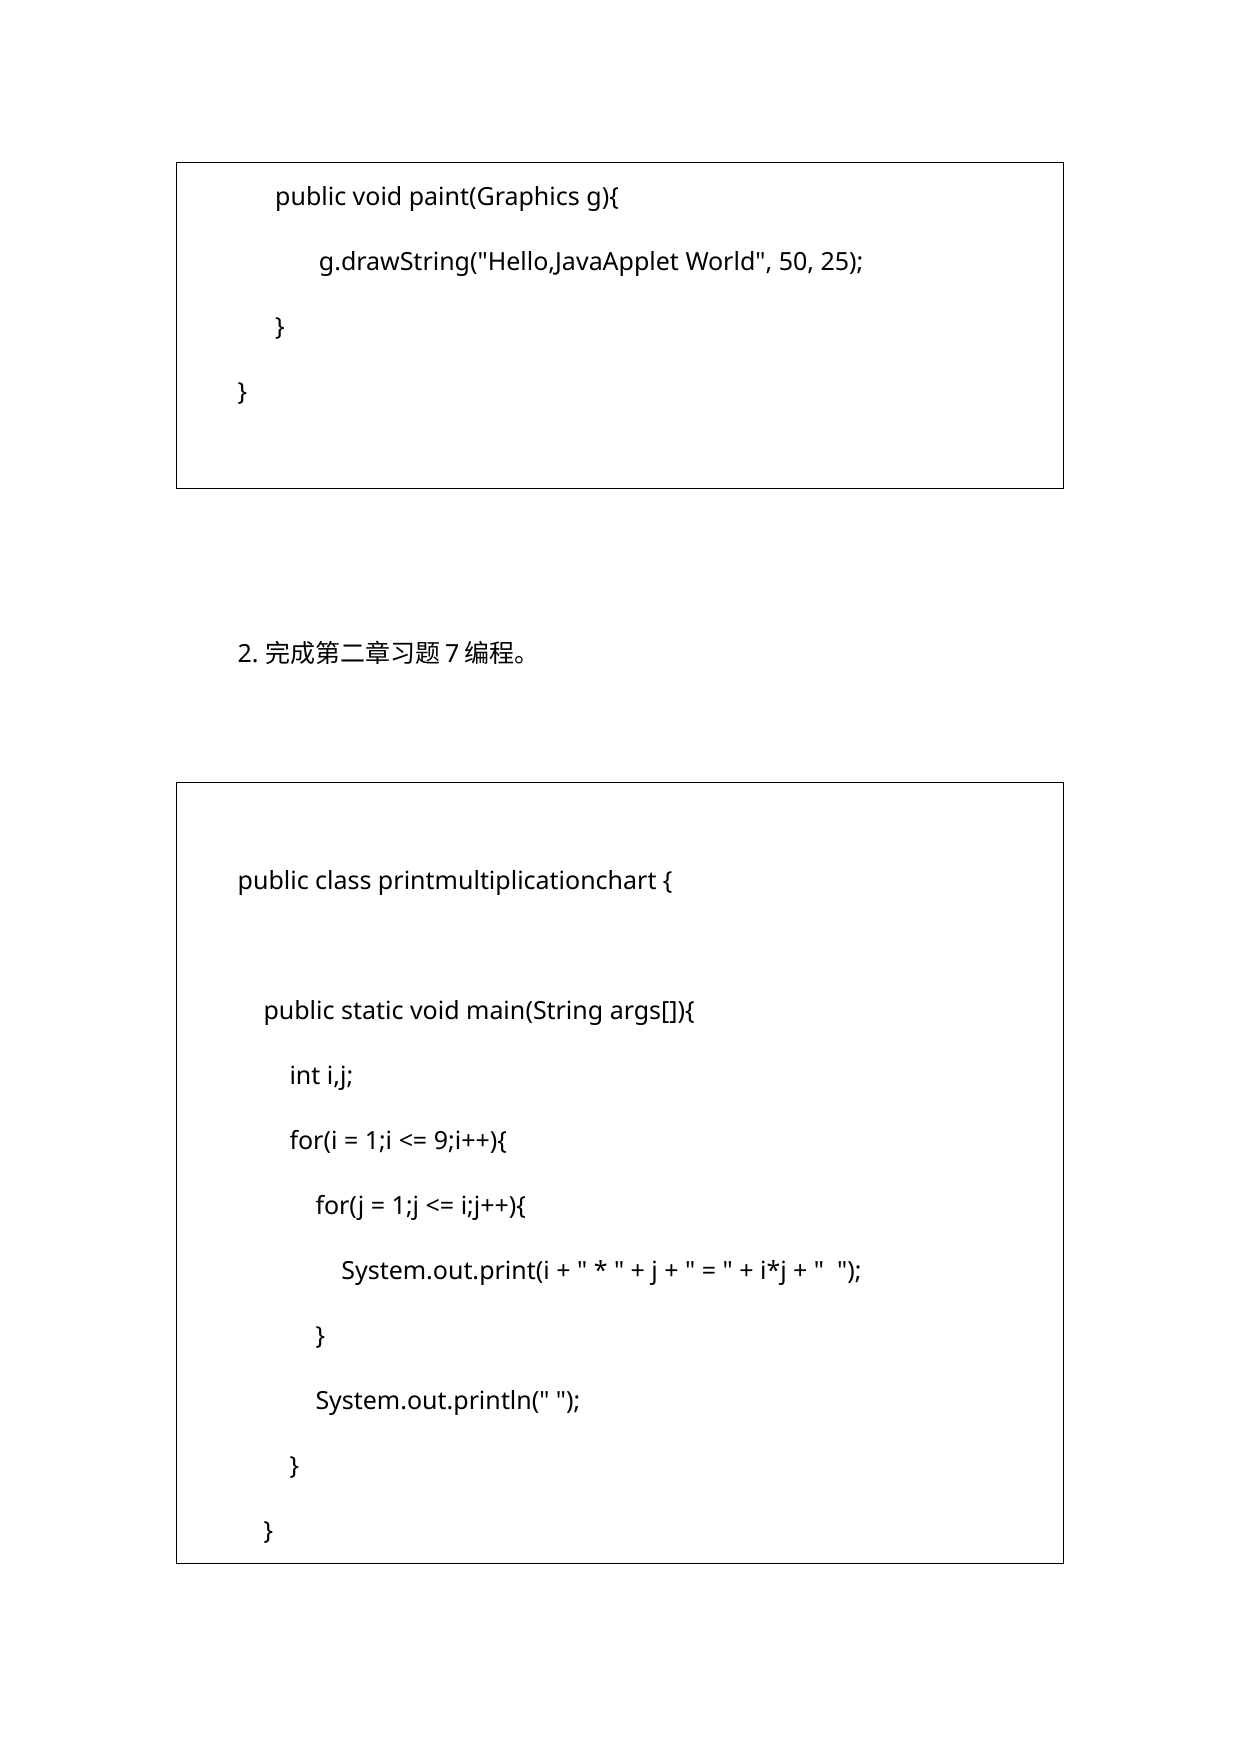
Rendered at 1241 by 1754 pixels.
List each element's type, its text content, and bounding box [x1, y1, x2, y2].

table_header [177, 163, 1063, 488]
text 2. 完成第二章习题7编程。 [187, 619, 1053, 684]
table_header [177, 783, 1063, 1563]
